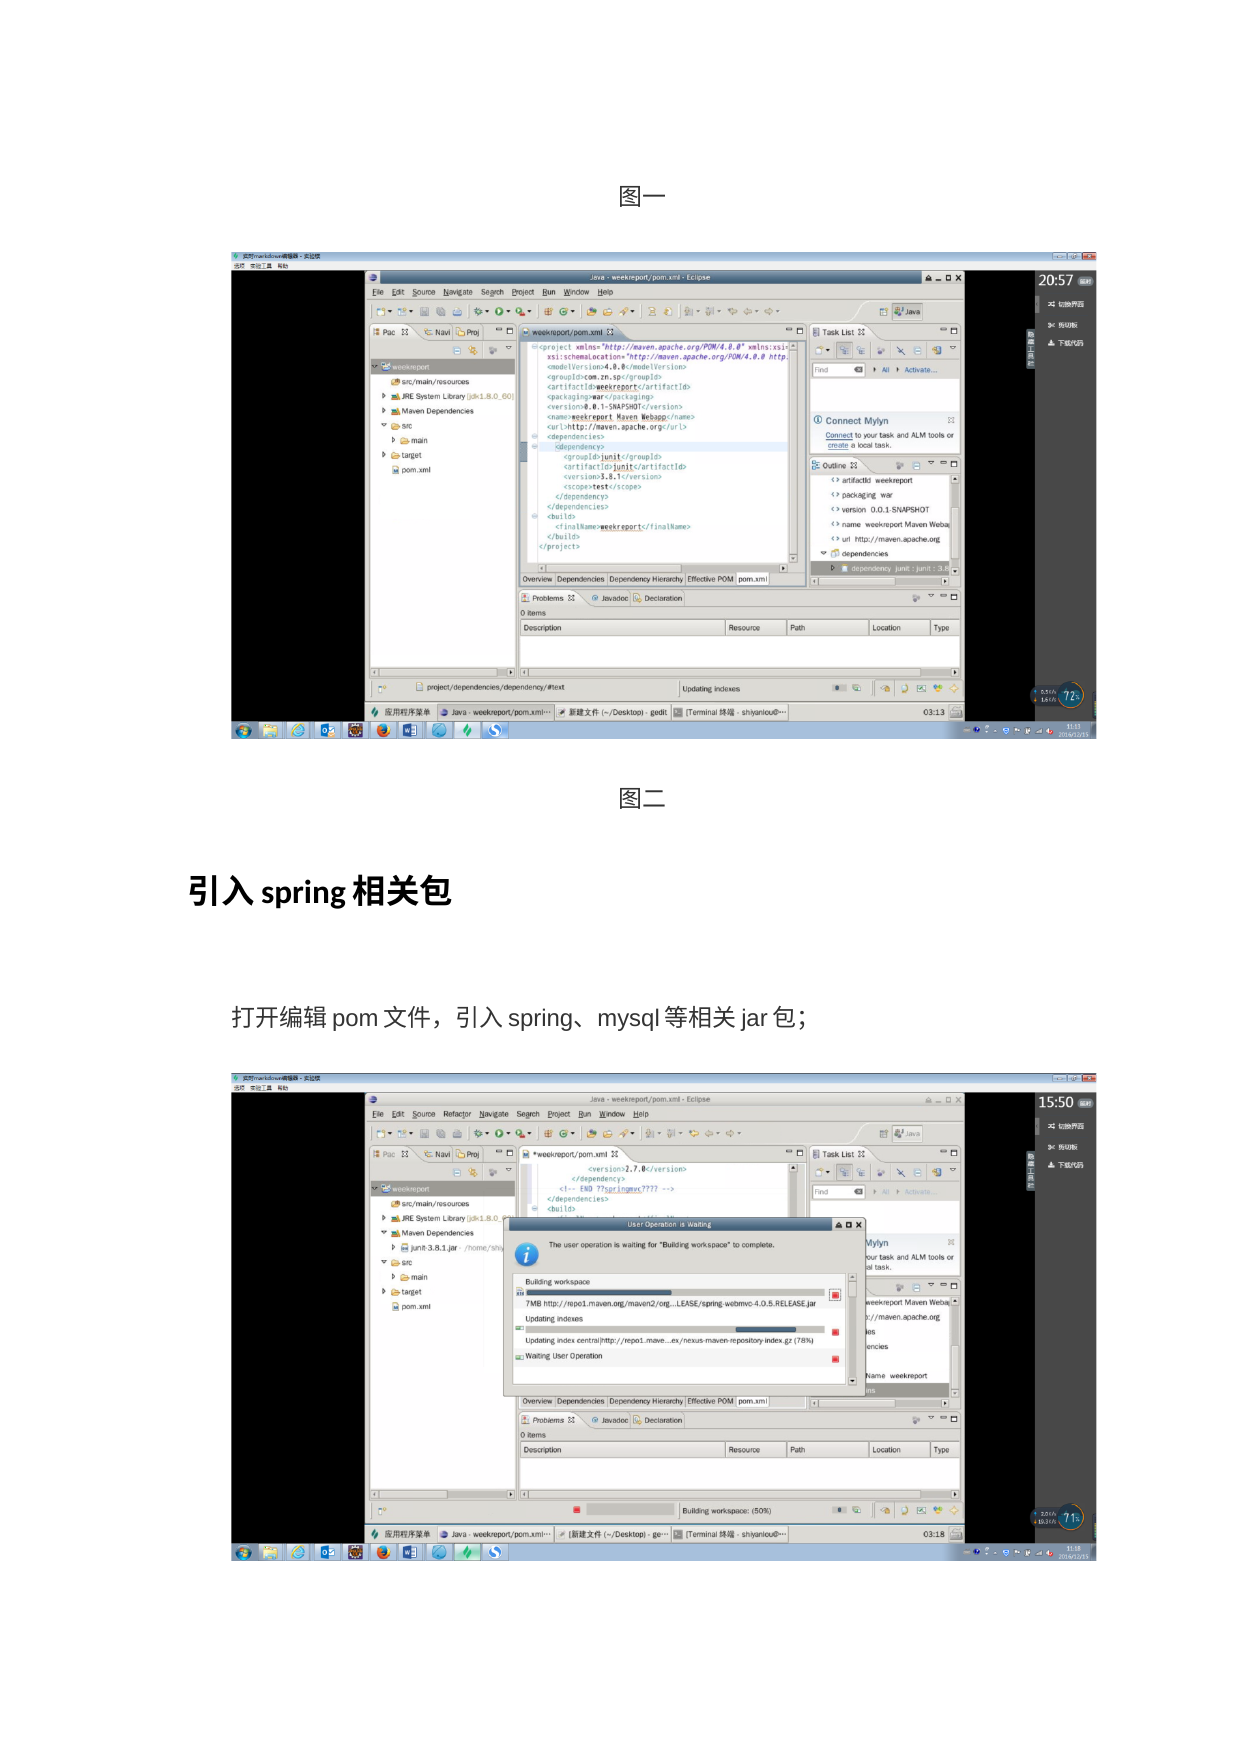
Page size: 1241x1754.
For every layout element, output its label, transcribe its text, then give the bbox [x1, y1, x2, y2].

picture [231, 1073, 1097, 1561]
list 打开编辑pom文件，引入spring、mysql等相关jar包； [231, 984, 1053, 1049]
list 图二 [231, 764, 1053, 829]
list 图一 [231, 162, 1053, 227]
picture [231, 252, 1097, 739]
subtitle 引入spring相关包 [187, 857, 1053, 922]
